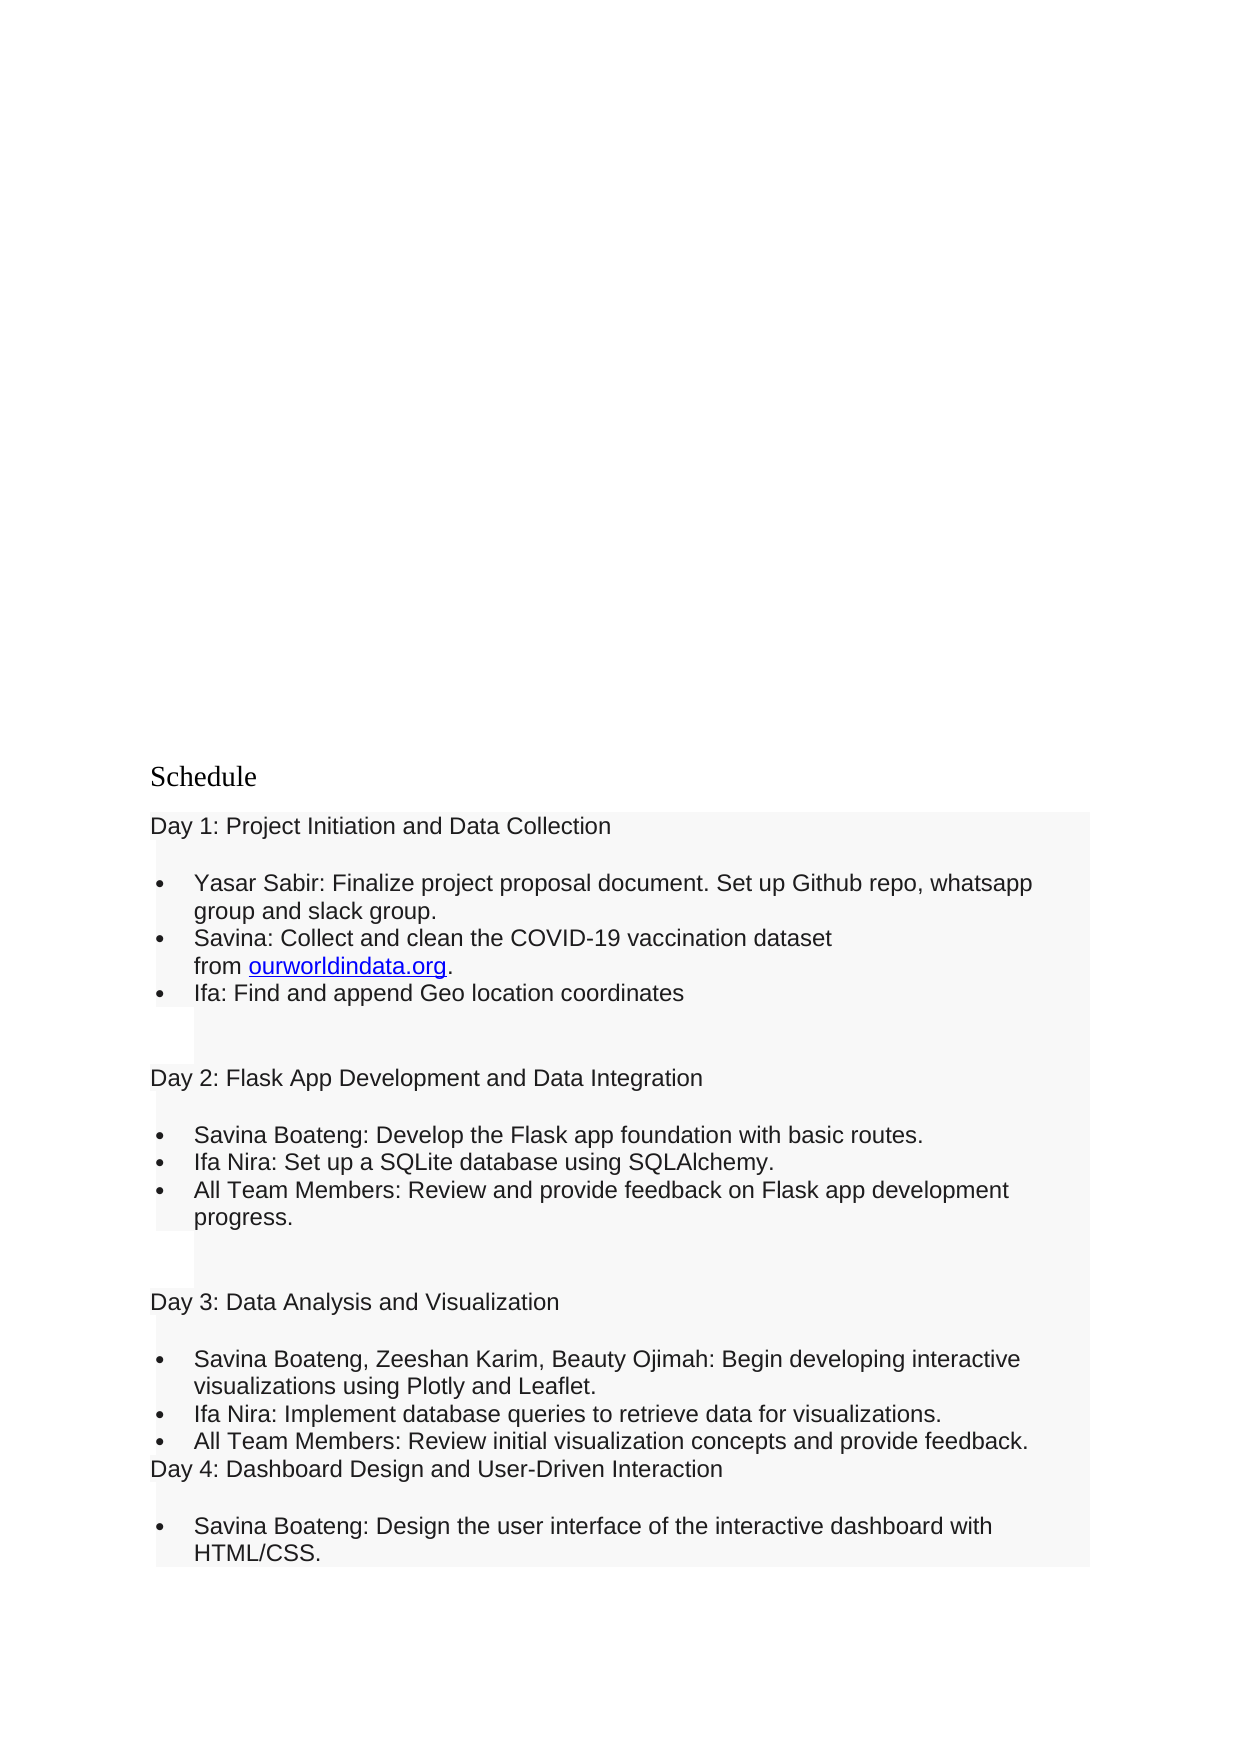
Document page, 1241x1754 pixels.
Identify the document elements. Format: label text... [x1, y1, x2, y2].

list Ifa Nira: Set up a SQLite database using SQLAlchemy. [156, 1148, 1090, 1176]
list Yasar Sabir: Finalize project proposal document. Set up Github repo, whatsapp group and slack group. [156, 869, 1090, 924]
text Day 1: Project Initiation and Data Collection [150, 812, 1090, 840]
list Ifa Nira: Implement database queries to retrieve data for visualizations. [156, 1400, 1090, 1427]
text Day 2: Flask App Development and Data Integration [150, 1064, 1090, 1091]
list All Team Members: Review initial visualization concepts and provide feedback. [156, 1427, 1090, 1455]
list Ifa: Find and append Geo location coordinates [156, 979, 1090, 1007]
list Savina Boateng, Zeeshan Karim, Beauty Ojimah: Begin developing interactive visualizations using Plotly and Leaﬂet. [156, 1344, 1090, 1400]
list All Team Members: Review and provide feedback on Flask app development progress. [156, 1176, 1090, 1231]
list Savina Boateng: Design the user interface of the interactive dashboard with HTML/CSS. [156, 1512, 1090, 1567]
text Day 4: Dashboard Design and User-Driven Interaction [150, 1455, 1090, 1482]
text Schedule [150, 759, 1090, 793]
text Day 3: Data Analysis and Visualization [150, 1288, 1090, 1315]
list Savina Boateng: Develop the Flask app foundation with basic routes. [156, 1121, 1090, 1148]
list Savina: Collect and clean the COVID-19 vaccination dataset from ourworldindata.org. [156, 924, 1090, 979]
